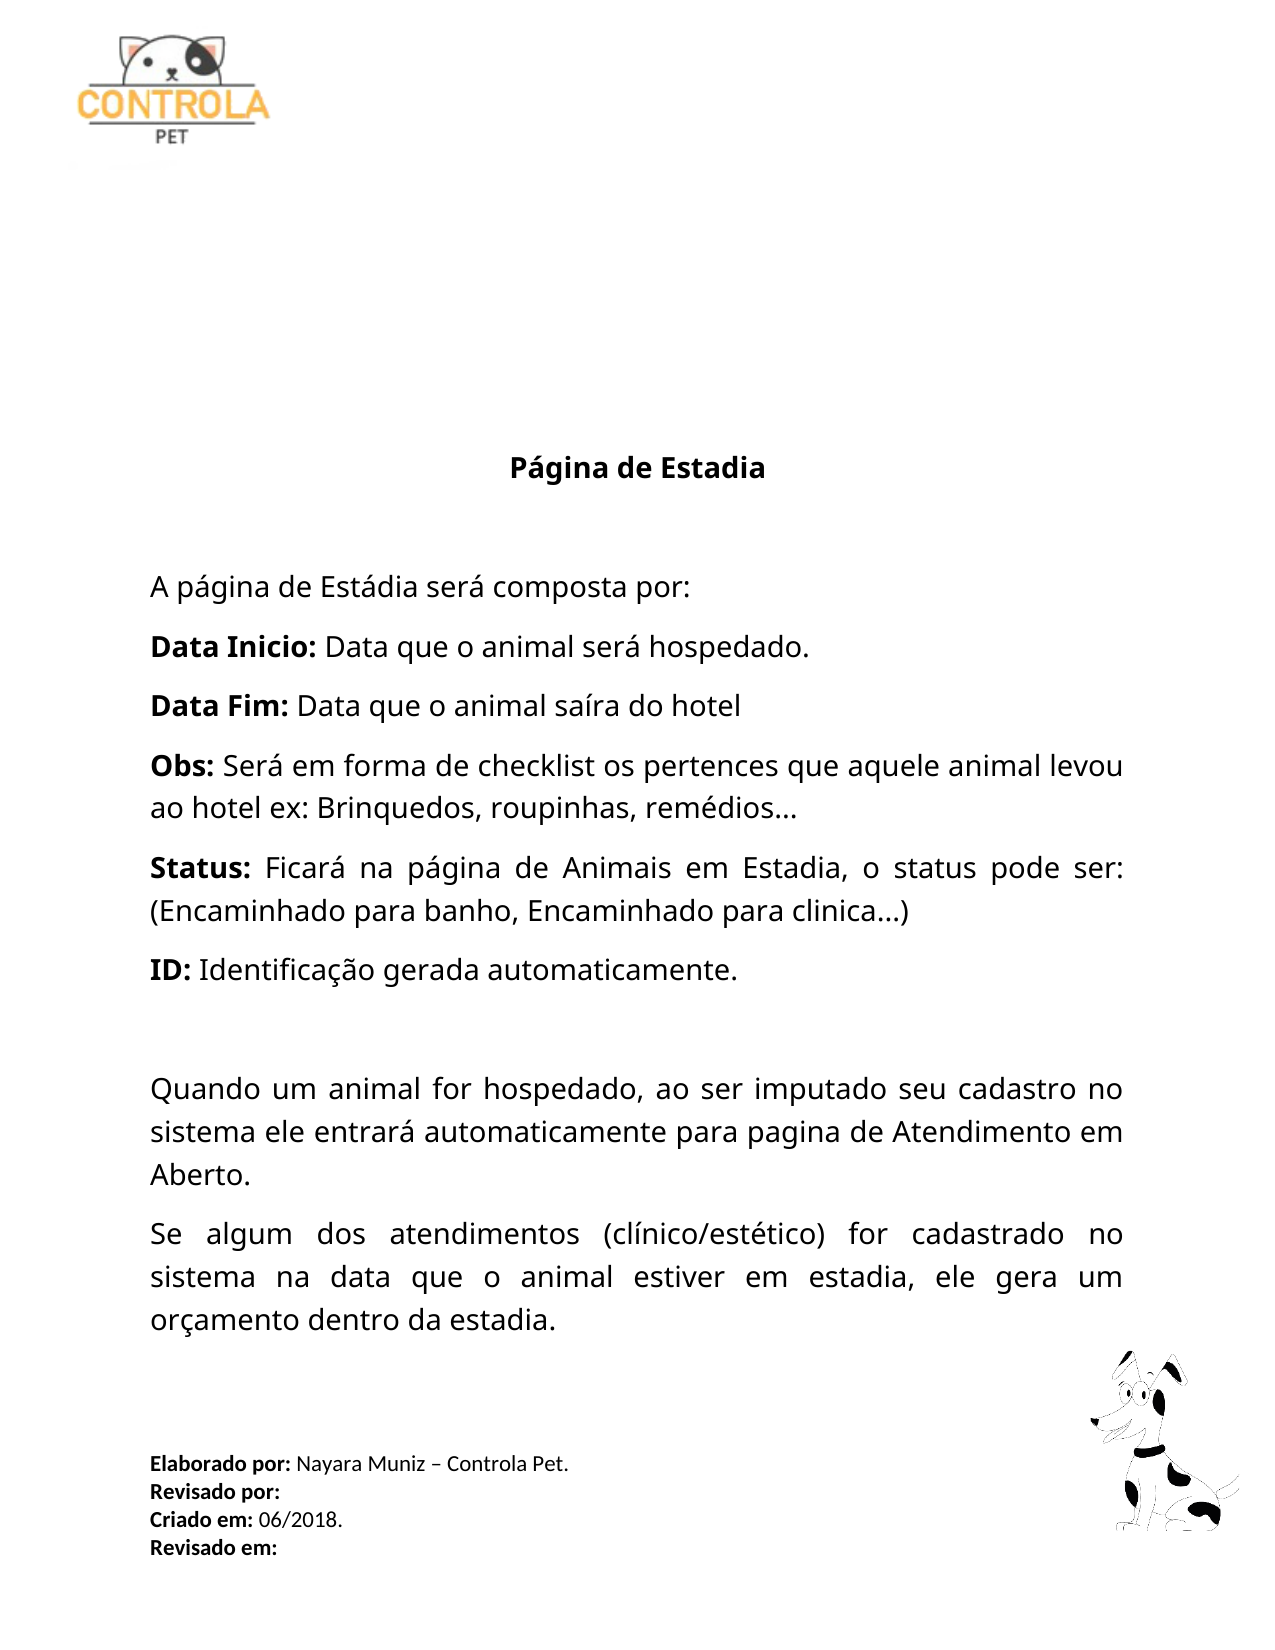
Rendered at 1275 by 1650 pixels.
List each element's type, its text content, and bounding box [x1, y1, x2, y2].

text Obs: Será em forma de checklist os pertences que aquele animal levou ao hotel ex: Brinquedos, roupinhas, remédios... [150, 745, 1125, 827]
text A página de Estádia será composta por: [150, 566, 1125, 606]
picture [1089, 1350, 1239, 1529]
text Quando um animal for hospedado, ao ser imputado seu cadastro no sistema ele entrará automaticamente para pagina de Atendimento em Aberto. [150, 1068, 1125, 1194]
text Data Fim: Data que o animal saíra do hotel [150, 685, 1125, 725]
picture [57, 0, 280, 168]
text ID: Identificação gerada automaticamente. [150, 949, 1125, 989]
text Status: Ficará na página de Animais em Estadia, o status pode ser: (Encaminhado para banho, Encaminhado para clinica...) [150, 847, 1125, 929]
text Data Inicio: Data que o animal será hospedado. [150, 626, 1125, 666]
text Página de Estadia [150, 447, 1125, 487]
